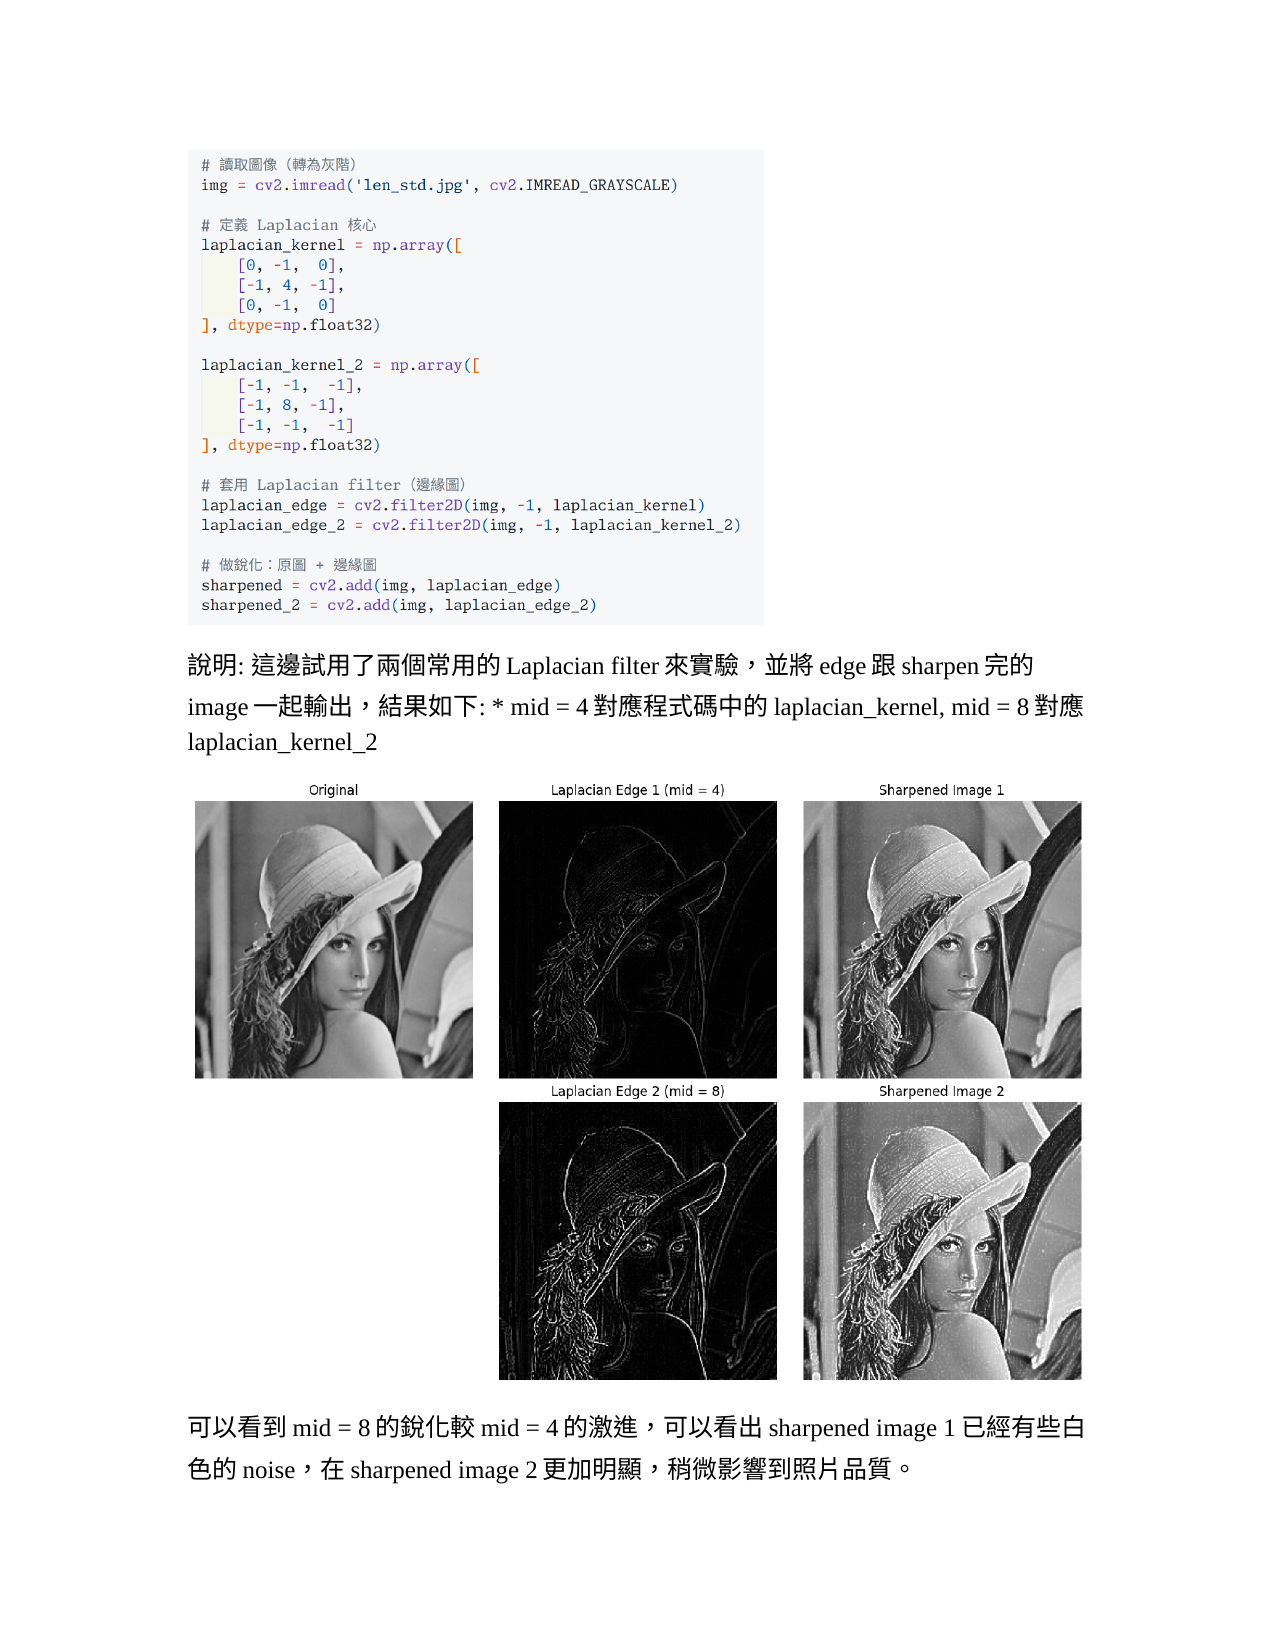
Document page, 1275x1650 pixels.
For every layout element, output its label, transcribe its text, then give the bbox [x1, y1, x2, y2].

picture [187, 150, 764, 625]
picture [187, 777, 1088, 1387]
text 可以看到mid = 8的銳化較mid = 4的激進，可以看出sharpened image 1已經有些白色的noise，在sharpened image 2更加明顯，稍微影響到照片品質。 [187, 1408, 1087, 1486]
text 說明: 這邊試用了兩個常用的Laplacian filter來實驗，並將edge跟sharpen完的image一起輸出，結果如下: * mid = 4對應程式碼中的laplacian_kernel, mid = 8對應laplacian_kernel_2 [187, 645, 1087, 756]
